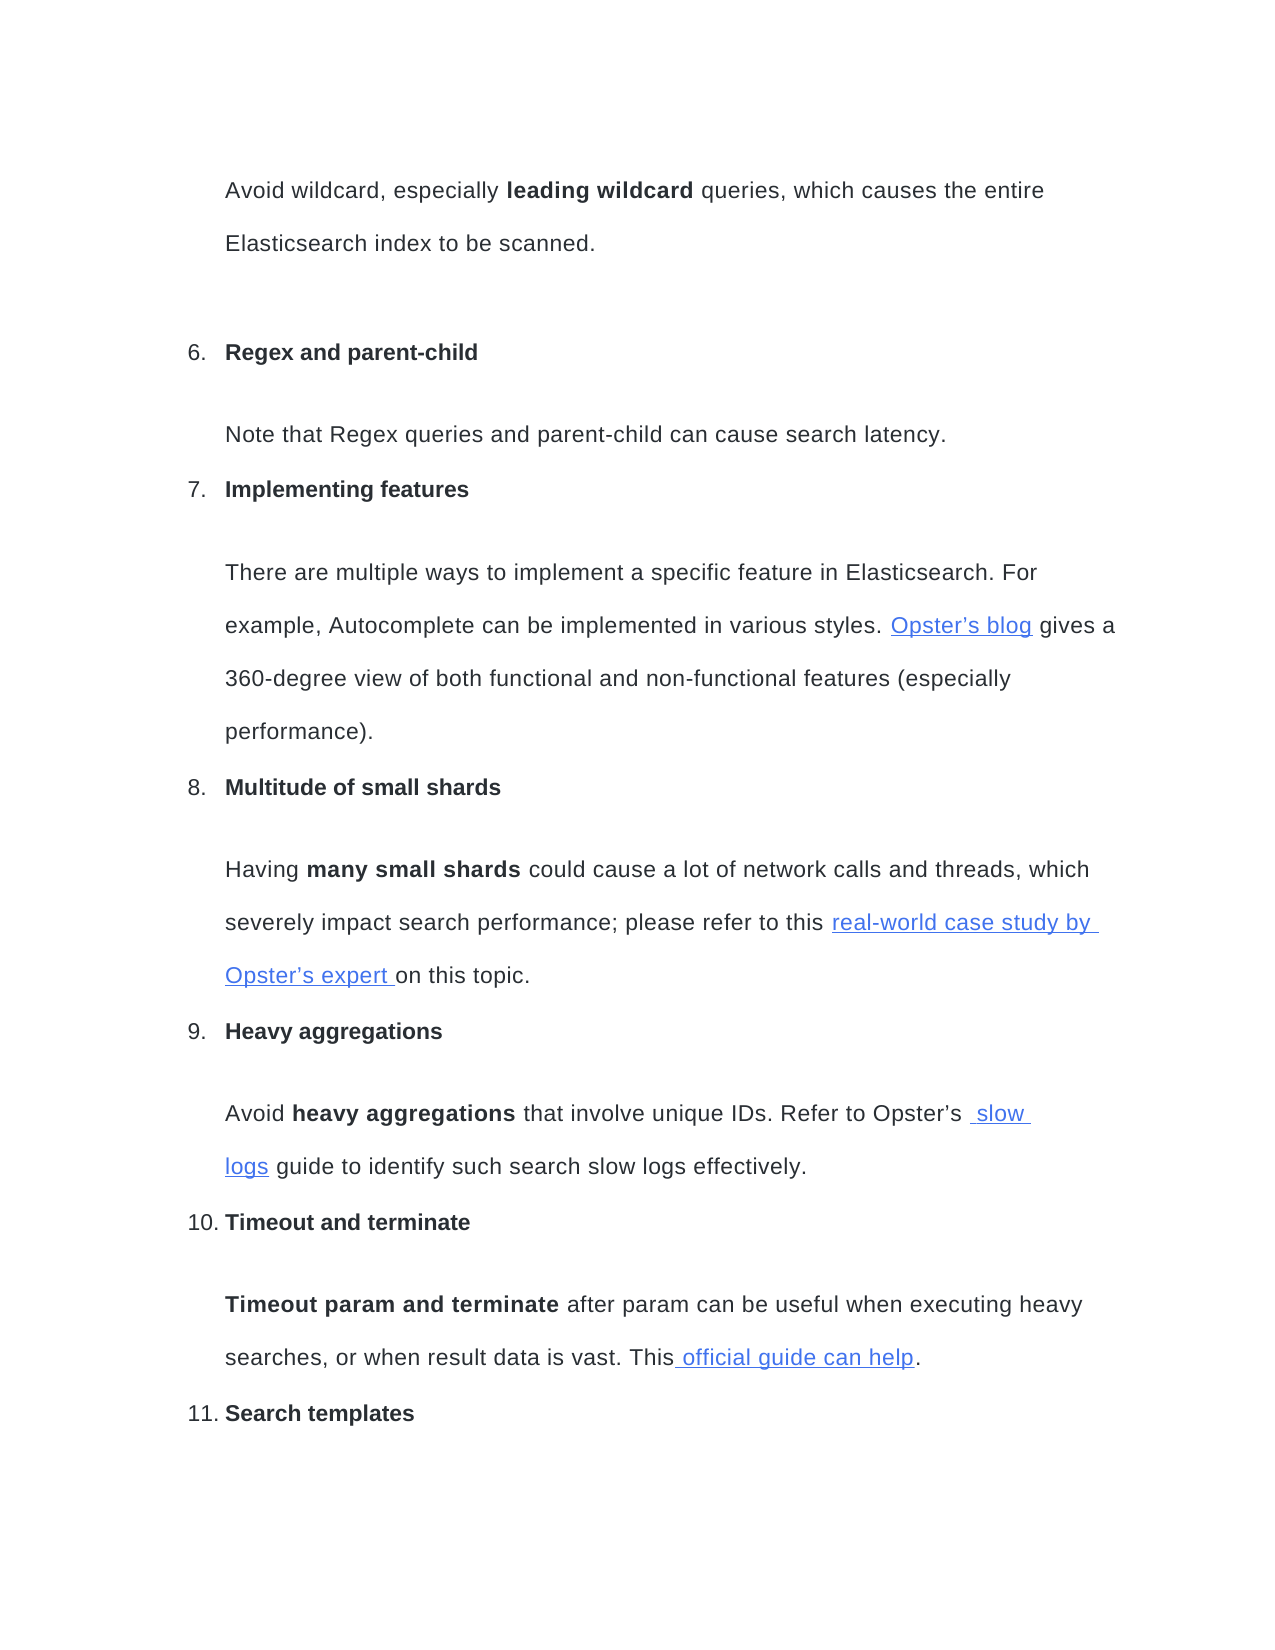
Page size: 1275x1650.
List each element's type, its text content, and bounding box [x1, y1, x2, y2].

text Having many small shards could cause a lot of network calls and threads, which severely impact search performance; please refer to this real-world case study by Opster’s expert on this topic. [225, 829, 1125, 988]
list Search templates [187, 1399, 1125, 1426]
list Heavy aggregations [187, 1018, 1125, 1044]
text There are multiple ways to implement a specific feature in Elasticsearch. For example, Autocomplete can be implemented in various styles. Opster’s blog gives a 360-degree view of both functional and non-functional features (especially performance). [225, 532, 1125, 744]
text Timeout param and terminate after param can be useful when executing heavy searches, or when result data is vast. This official guide can help. [225, 1264, 1125, 1370]
text Note that Regex queries and parent-child can cause search latency. [225, 394, 1125, 447]
list Timeout and terminate [187, 1208, 1125, 1235]
list Implementing features [187, 476, 1125, 503]
text Avoid wildcard, especially leading wildcard queries, which causes the entire Elasticsearch index to be scanned. [225, 150, 1125, 309]
text Avoid heavy aggregations that involve unique IDs. Refer to Opster’s slow logs guide to identify such search slow logs effectively. [225, 1073, 1125, 1179]
list Regex and parent-child [187, 338, 1125, 365]
list Multitude of small shards [187, 773, 1125, 800]
